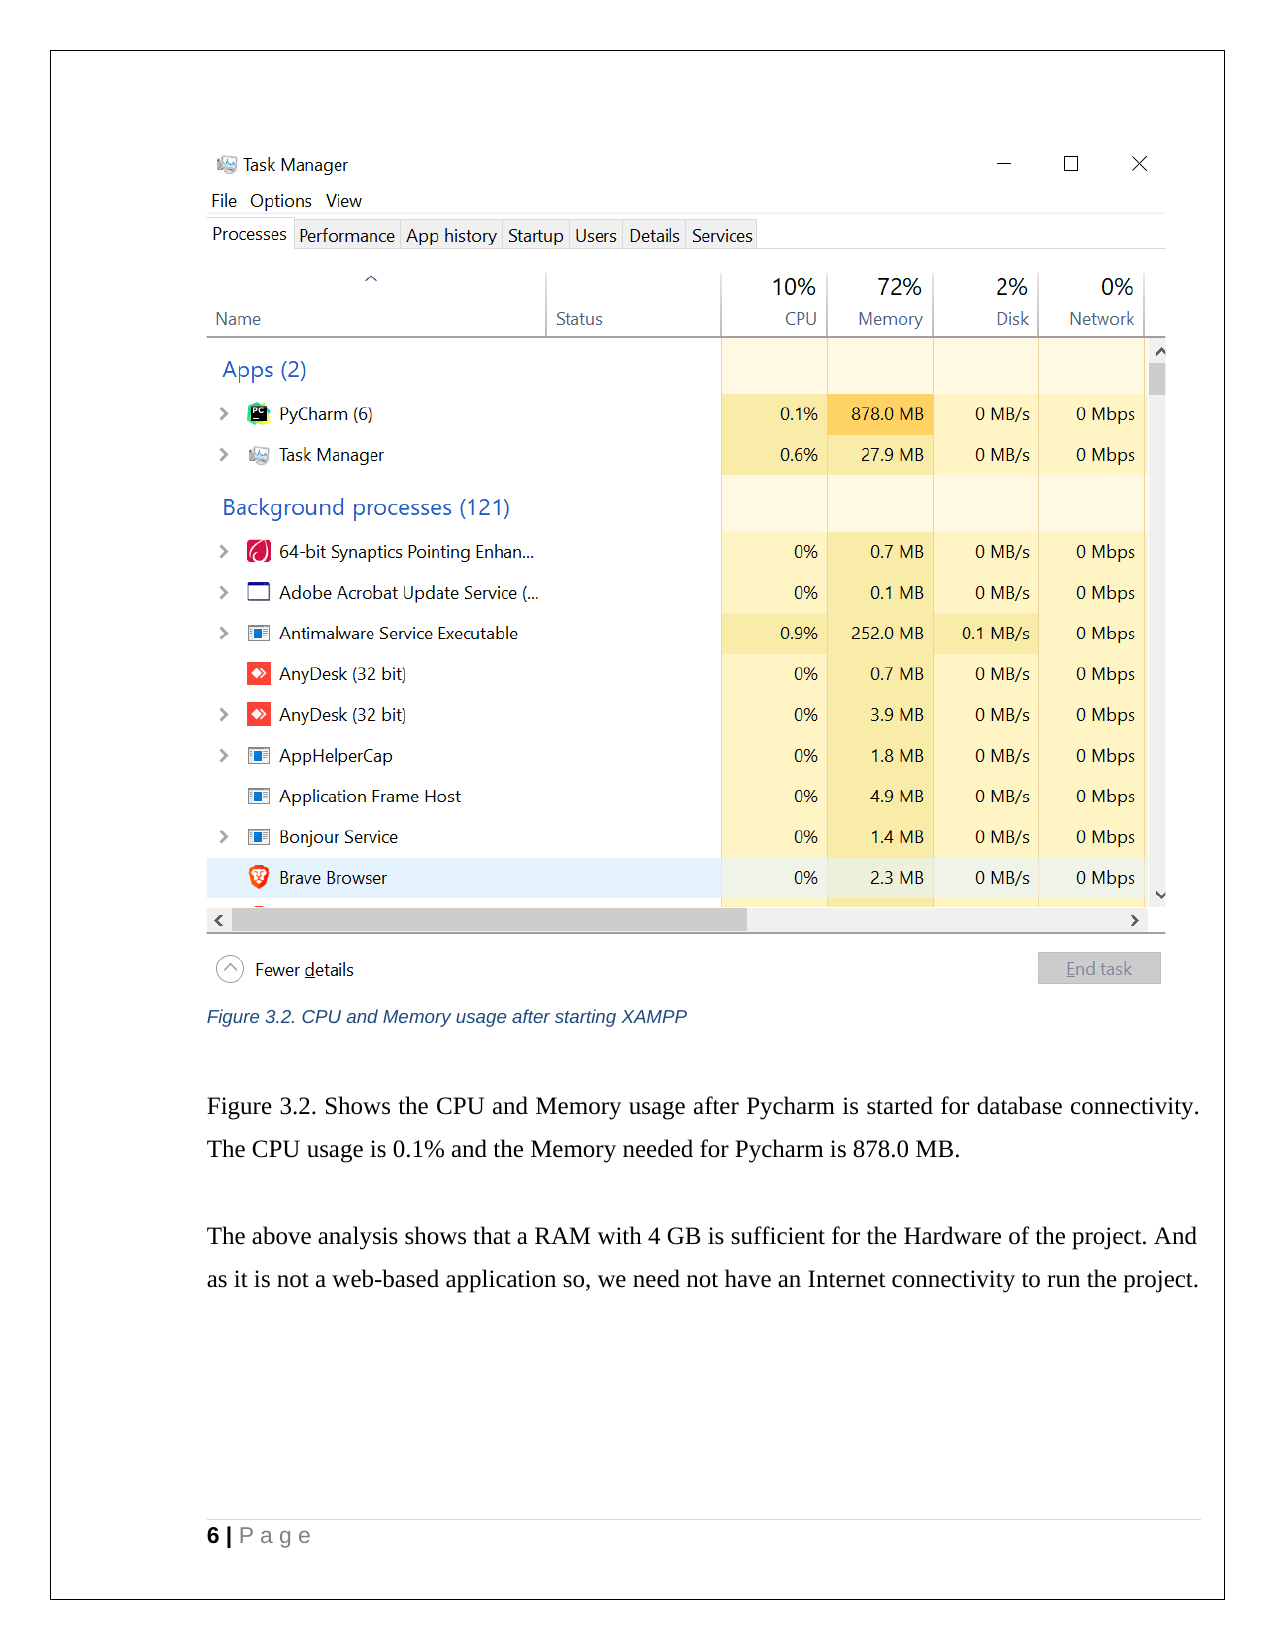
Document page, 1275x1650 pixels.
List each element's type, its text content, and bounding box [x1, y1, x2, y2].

text Figure 3.2. CPU and Memory usage after starting XAMPP [207, 1006, 1201, 1027]
text The above analysis shows that a RAM with 4 GB is sufficient for the Hardware of the project. And as it is not a web-based application so, we need not have an Internet connectivity to run the project. [207, 1221, 1201, 1293]
picture [206, 147, 1166, 993]
text Figure 3.2. Shows the CPU and Memory usage after Pycharm is started for database connectivity. The CPU usage is 0.1% and the Memory needed for Pycharm is 878.0 MB. [207, 1091, 1201, 1163]
